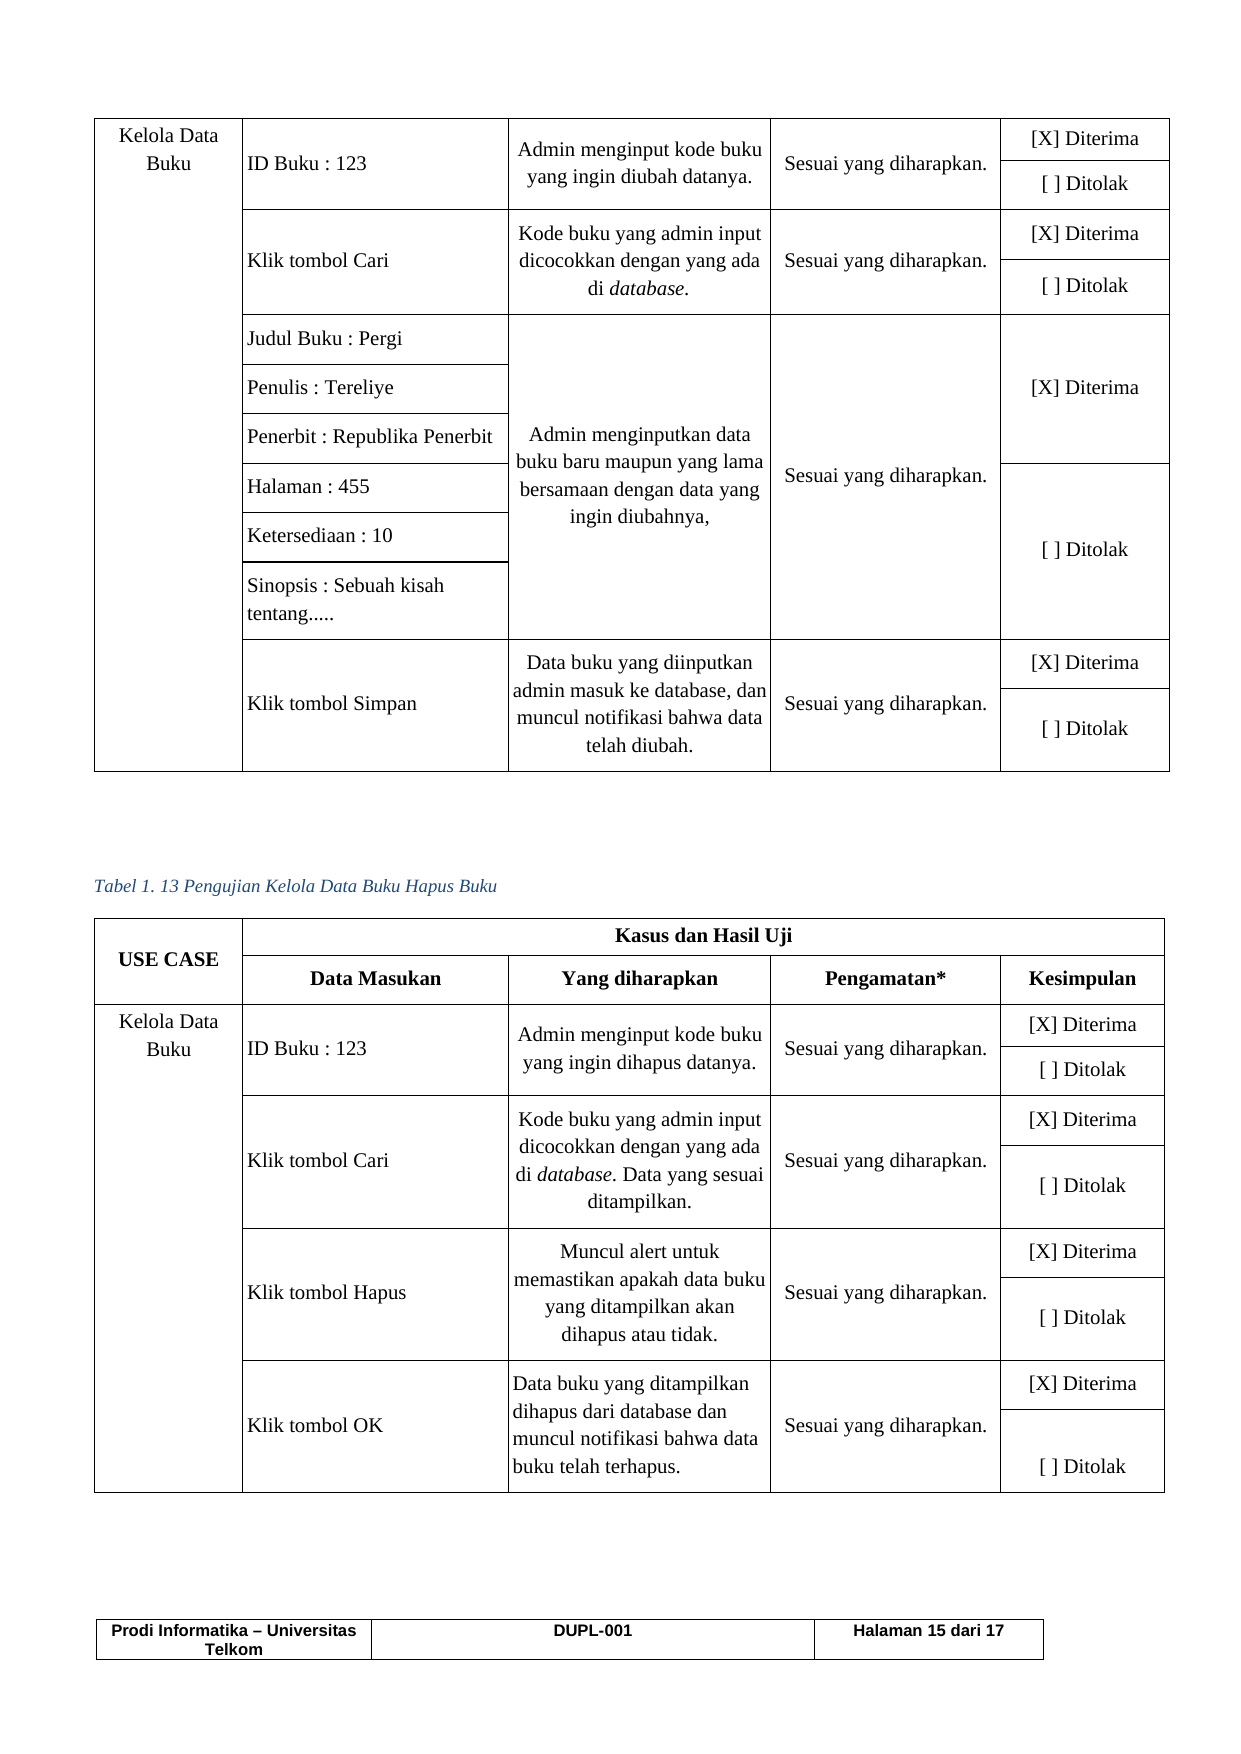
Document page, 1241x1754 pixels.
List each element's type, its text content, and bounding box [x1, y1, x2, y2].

table_cell [ ] Ditolak [1001, 1278, 1164, 1360]
table_cell Kesimpulan [1001, 956, 1164, 1004]
table_cell Sesuai yang diharapkan. [771, 315, 1000, 638]
table_cell [ ] Ditolak [1001, 1410, 1164, 1492]
table_cell Data buku yang ditampilkan dihapus dari database dan muncul notifikasi bahwa data buku telah terhapus. [509, 1361, 770, 1492]
table_cell [ ] Ditolak [1001, 1146, 1164, 1227]
table_cell Klik tombol Cari [243, 1096, 508, 1227]
table_cell Muncul alert untuk memastikan apakah data buku yang ditampilkan akan dihapus atau tidak. [509, 1229, 770, 1360]
table_cell Penerbit : Republika Penerbit [243, 414, 508, 462]
table_cell ID Buku : 123 [243, 119, 508, 209]
table_cell [X] Diterima [1001, 1005, 1164, 1046]
table_cell ID Buku : 123 [243, 1005, 508, 1095]
table_cell Ketersediaan : 10 [243, 513, 508, 561]
table_cell Data Masukan [243, 956, 508, 1004]
table_cell Kelola Data Buku [95, 119, 242, 771]
table_cell Klik tombol Cari [243, 210, 508, 314]
table_cell Sesuai yang diharapkan. [771, 1229, 1000, 1360]
table_cell Sesuai yang diharapkan. [771, 119, 1000, 209]
table_cell [ ] Ditolak [1001, 161, 1169, 209]
table_cell Sesuai yang diharapkan. [771, 1096, 1000, 1227]
table_cell [X] Diterima [1001, 640, 1169, 688]
table_cell [X] Diterima [1001, 1361, 1164, 1409]
table_cell [X] Diterima [1001, 1096, 1164, 1144]
table_cell Klik tombol OK [243, 1361, 508, 1492]
table_cell Kode buku yang admin input dicocokkan dengan yang ada di database. Data yang sesuai ditampilkan. [509, 1096, 770, 1227]
table_cell Sesuai yang diharapkan. [771, 1005, 1000, 1095]
table_cell [X] Diterima [1001, 210, 1169, 259]
table_header Kasus dan Hasil Uji [243, 919, 1164, 954]
table_cell [ ] Ditolak [1001, 1047, 1164, 1095]
table_cell Admin menginput kode buku yang ingin dihapus datanya. [509, 1005, 770, 1095]
table_cell [X] Diterima [1001, 1229, 1164, 1277]
table_cell Yang diharapkan [509, 956, 770, 1004]
table_cell Admin menginput kode buku yang ingin diubah datanya. [509, 119, 770, 209]
table_cell [X] Diterima [1001, 119, 1169, 160]
table_cell [ ] Ditolak [1001, 260, 1169, 314]
table_cell Halaman : 455 [243, 464, 508, 512]
table_cell Sinopsis : Sebuah kisah tentang..... [243, 563, 508, 638]
table_cell Klik tombol Hapus [243, 1229, 508, 1360]
table_cell Pengamatan* [771, 956, 1000, 1004]
table_cell [ ] Ditolak [1001, 464, 1169, 638]
table_header USE CASE [95, 919, 242, 1004]
table_cell Admin menginputkan data buku baru maupun yang lama bersamaan dengan data yang ingin diubahnya, [509, 315, 770, 638]
table_cell [X] Diterima [1001, 315, 1169, 462]
table_cell Sesuai yang diharapkan. [771, 210, 1000, 314]
table_cell [ ] Ditolak [1001, 689, 1169, 771]
table_cell Kode buku yang admin input dicocokkan dengan yang ada di database. [509, 210, 770, 314]
table_cell Klik tombol Simpan [243, 640, 508, 771]
table_cell Data buku yang diinputkan admin masuk ke database, dan muncul notifikasi bahwa data telah diubah. [509, 640, 770, 771]
table_cell Kelola Data Buku [95, 1005, 242, 1492]
table_cell Judul Buku : Pergi [243, 315, 508, 363]
table_cell Sesuai yang diharapkan. [771, 640, 1000, 771]
table_cell Sesuai yang diharapkan. [771, 1361, 1000, 1492]
table_cell Penulis : Tereliye [243, 365, 508, 413]
